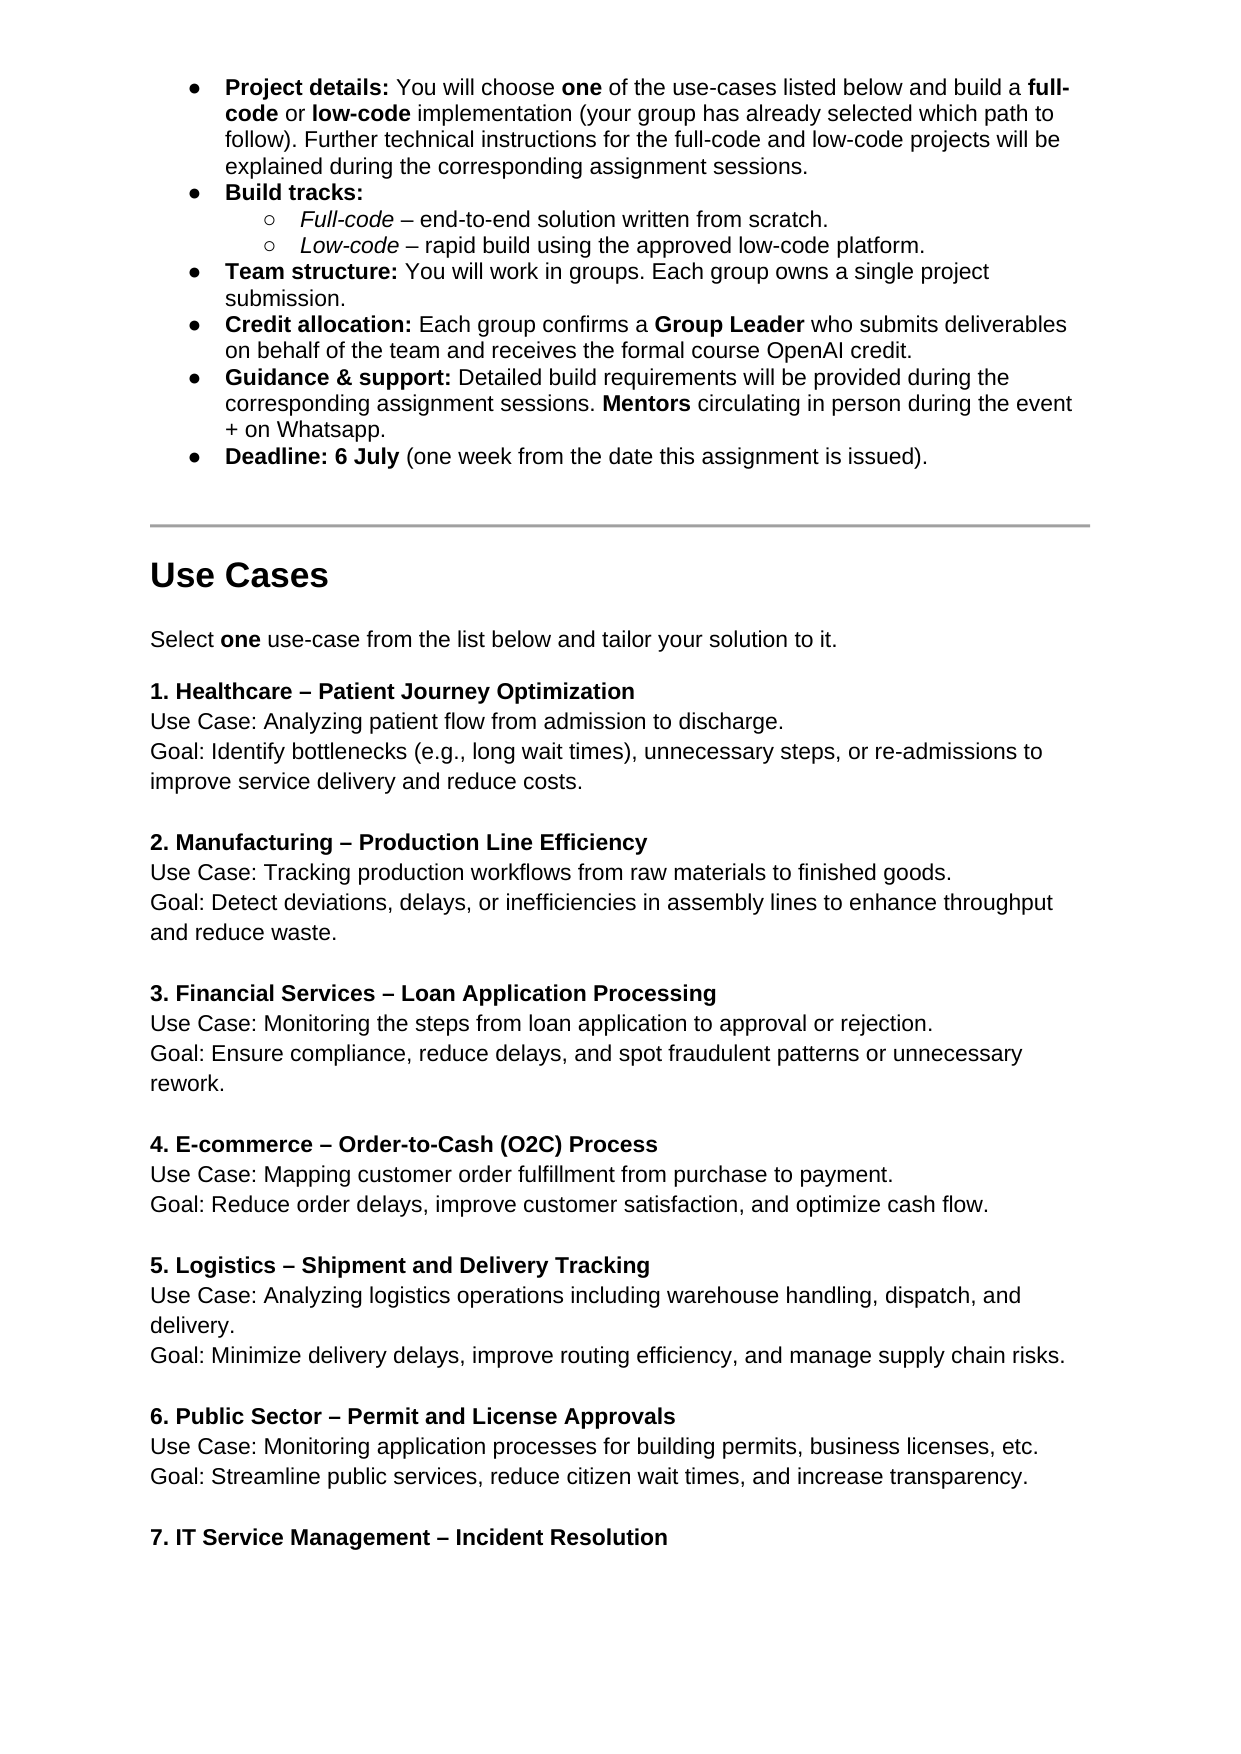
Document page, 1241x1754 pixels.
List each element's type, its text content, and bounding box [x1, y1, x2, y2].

text 4. E-commerce – Order-to-Cash (O2C) Process [150, 1131, 1090, 1157]
text Goal: Ensure compliance, reduce delays, and spot fraudulent patterns or unnecessary rework. [150, 1040, 1090, 1097]
text Use Case: Tracking production workflows from raw materials to finished goods. [150, 859, 1090, 885]
text 6. Public Sector – Permit and License Approvals [150, 1403, 1090, 1429]
text Goal: Minimize delivery delays, improve routing efficiency, and manage supply chain risks. [150, 1342, 1090, 1368]
list Project details: You will choose one of the use-cases listed below and build a full-code or low-code implementation (your group has already selected which path to follow). Further technical instructions for the full-code and low-code projects will be explained during the corresponding assignment sessions. [187, 74, 1090, 179]
text Use Cases [150, 554, 1090, 595]
text 1. Healthcare – Patient Journey Optimization [150, 678, 1090, 704]
text Use Case: Mapping customer order fulfillment from purchase to payment. [150, 1161, 1090, 1187]
list Low-code – rapid build using the approved low-code platform. [262, 232, 1090, 258]
list Credit allocation: Each group confirms a Group Leader who submits deliverables on behalf of the team and receives the formal course OpenAI credit. [187, 311, 1090, 364]
text Select one use-case from the list below and tailor your solution to it. [150, 626, 1090, 653]
text Goal: Reduce order delays, improve customer satisfaction, and optimize cash flow. [150, 1191, 1090, 1217]
text Goal: Streamline public services, reduce citizen wait times, and increase transparency. [150, 1463, 1090, 1489]
text 2. Manufacturing – Production Line Efficiency [150, 829, 1090, 855]
text 3. Financial Services – Loan Application Processing [150, 980, 1090, 1006]
text 7. IT Service Management – Incident Resolution [150, 1523, 1090, 1550]
text Goal: Identify bottlenecks (e.g., long wait times), unnecessary steps, or re-admissions to improve service delivery and reduce costs. [150, 738, 1090, 794]
text 5. Logistics – Shipment and Delivery Tracking [150, 1252, 1090, 1278]
text Use Case: Monitoring the steps from loan application to approval or rejection. [150, 1010, 1090, 1036]
list Deadline: 6 July (one week from the date this assignment is issued). [187, 443, 1028, 469]
list Guidance & support: Detailed build requirements will be provided during the corresponding assignment sessions. Mentors circulating in person during the event + on Whatsapp. [187, 364, 1090, 443]
list Team structure: You will work in groups. Each group owns a single project submission. [187, 258, 1090, 311]
text Use Case: Analyzing patient flow from admission to discharge. [150, 708, 1090, 734]
list Full-code – end-to-end solution written from scratch. [262, 206, 1090, 232]
text Goal: Detect deviations, delays, or inefficiencies in assembly lines to enhance throughput and reduce waste. [150, 889, 1090, 946]
list Build tracks: [187, 179, 1090, 206]
text Use Case: Monitoring application processes for building permits, business licenses, etc. [150, 1433, 1090, 1459]
text Use Case: Analyzing logistics operations including warehouse handling, dispatch, and delivery. [150, 1282, 1090, 1338]
